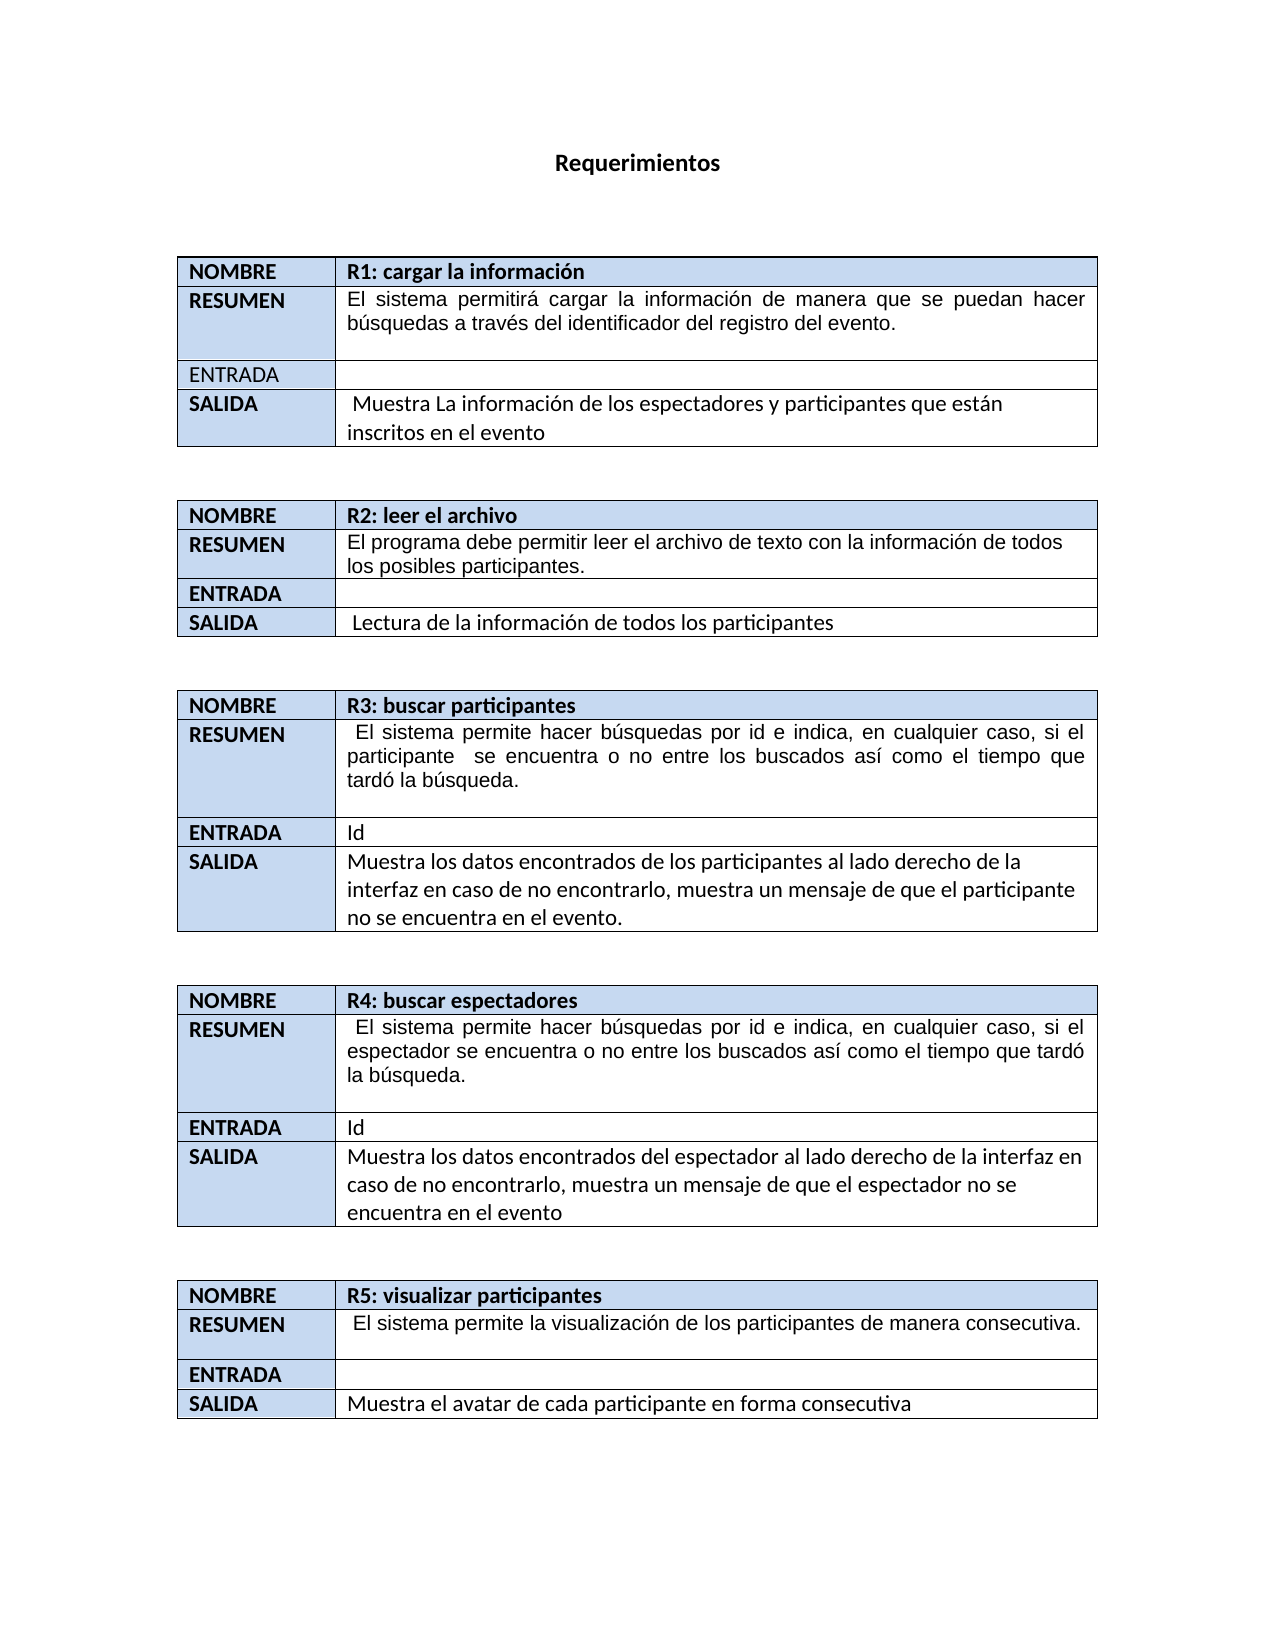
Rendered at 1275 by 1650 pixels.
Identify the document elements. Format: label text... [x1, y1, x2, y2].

table_header NOMBRE [178, 691, 335, 719]
table_cell RESUMEN [178, 287, 335, 359]
table_header R4: buscar espectadores [336, 986, 1097, 1014]
table_cell RESUMEN [178, 1310, 335, 1359]
table_cell [336, 361, 1097, 388]
table_cell RESUMEN [178, 530, 335, 578]
table_cell El programa debe permitir leer el archivo de texto con la información de todos los posibles participantes. [336, 530, 1097, 578]
table_cell Muestra La información de los espectadores y participantes que están inscritos en el evento [336, 390, 1097, 446]
table_cell ENTRADA [178, 818, 335, 846]
table_cell Id [336, 1113, 1097, 1141]
table_cell SALIDA [178, 847, 335, 931]
table_header R2: leer el archivo [336, 501, 1097, 529]
table_cell Muestra el avatar de cada participante en forma consecutiva [336, 1390, 1097, 1417]
table_cell ENTRADA [178, 1360, 335, 1388]
table_header R5: visualizar participantes [336, 1281, 1097, 1309]
table_cell El sistema permite la visualización de los participantes de manera consecutiva. [336, 1310, 1097, 1359]
table_cell El sistema permite hacer búsquedas por id e indica, en cualquier caso, si el espectador se encuentra o no entre los buscados así como el tiempo que tardó la búsqueda. [336, 1015, 1097, 1112]
table_cell SALIDA [178, 608, 335, 636]
table_header NOMBRE [178, 258, 335, 286]
table_cell [336, 579, 1097, 607]
table_header NOMBRE [178, 501, 335, 529]
table_cell SALIDA [178, 1390, 335, 1417]
table_cell ENTRADA [178, 1113, 335, 1141]
table_cell Lectura de la información de todos los participantes [336, 608, 1097, 636]
table_cell Muestra los datos encontrados del espectador al lado derecho de la interfaz en caso de no encontrarlo, muestra un mensaje de que el espectador no se encuentra en el evento [336, 1142, 1097, 1226]
table_cell Muestra los datos encontrados de los participantes al lado derecho de la interfaz en caso de no encontrarlo, muestra un mensaje de que el participante no se encuentra en el evento. [336, 847, 1097, 931]
table_header R1: cargar la información [336, 258, 1097, 286]
table_header NOMBRE [178, 1281, 335, 1309]
table_header R3: buscar participantes [336, 691, 1097, 719]
table_cell SALIDA [178, 390, 335, 446]
table_cell El sistema permitirá cargar la información de manera que se puedan hacer búsquedas a través del identificador del registro del evento. [336, 287, 1097, 359]
table_cell [336, 1360, 1097, 1388]
table_cell El sistema permite hacer búsquedas por id e indica, en cualquier caso, si el participante se encuentra o no entre los buscados así como el tiempo que tardó la búsqueda. [336, 720, 1097, 817]
table_cell ENTRADA [178, 361, 335, 388]
table_cell RESUMEN [178, 1015, 335, 1112]
table_cell Id [336, 818, 1097, 846]
table_cell SALIDA [178, 1142, 335, 1226]
table_cell RESUMEN [178, 720, 335, 817]
table_header NOMBRE [178, 986, 335, 1014]
table_cell ENTRADA [178, 579, 335, 607]
text Requerimientos [177, 148, 1098, 178]
